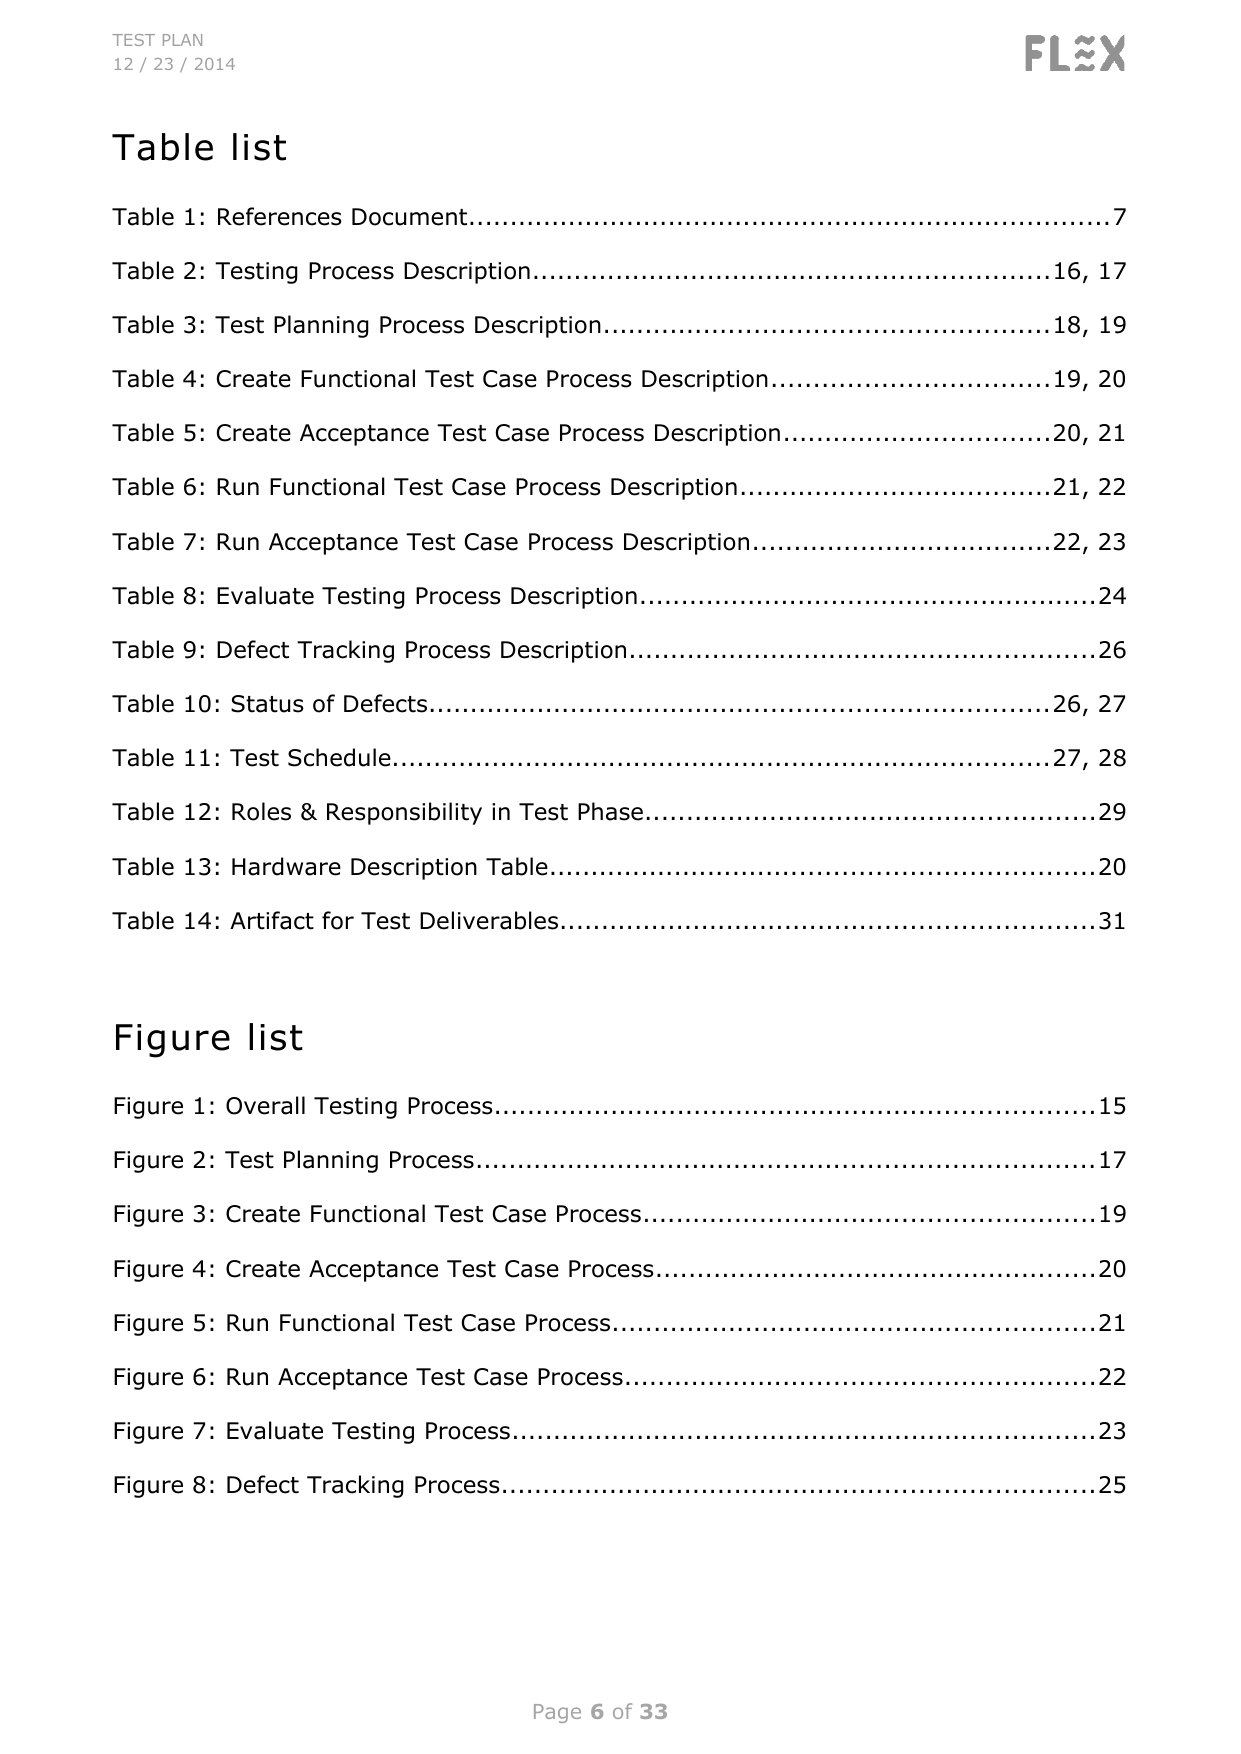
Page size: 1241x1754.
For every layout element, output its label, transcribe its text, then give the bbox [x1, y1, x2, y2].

text Figure 3: Create Functional Test Case Process 19 [112, 1200, 1128, 1228]
text Table 4: Create Functional Test Case Process Description 19, 20 [112, 364, 1128, 392]
text Table 11: Test Schedule 27, 28 [112, 744, 1128, 771]
text Figure 8: Defect Tracking Process 25 [112, 1471, 1128, 1498]
text Table 14: Artifact for Test Deliverables 31 [112, 906, 1128, 934]
subtitle Figure list [112, 1014, 1128, 1057]
text Table 1: References Document 7 [112, 202, 1128, 230]
text Table 3: Test Planning Process Description 18, 19 [112, 310, 1128, 338]
text Figure 6: Run Acceptance Test Case Process 22 [112, 1362, 1128, 1390]
text Table 9: Defect Tracking Process Description 26 [112, 635, 1128, 663]
text Table 12: Roles & Responsibility in Test Phase 29 [112, 798, 1128, 826]
text Figure 7: Evaluate Testing Process 23 [112, 1416, 1128, 1444]
text Figure 1: Overall Testing Process 15 [112, 1091, 1128, 1119]
text Table 6: Run Functional Test Case Process Description 21, 22 [112, 473, 1128, 501]
text Figure 5: Run Functional Test Case Process 21 [112, 1308, 1128, 1336]
text Table 8: Evaluate Testing Process Description 24 [112, 581, 1128, 609]
text Table 2: Testing Process Description 16, 17 [112, 256, 1128, 284]
subtitle Table list [112, 125, 1128, 168]
text Table 5: Create Acceptance Test Case Process Description 20, 21 [112, 419, 1128, 446]
text Figure 2: Test Planning Process 17 [112, 1146, 1128, 1173]
text Figure 4: Create Acceptance Test Case Process 20 [112, 1254, 1128, 1282]
text Table 10: Status of Defects 26, 27 [112, 689, 1128, 717]
picture [1024, 35, 1125, 70]
text Table 7: Run Acceptance Test Case Process Description 22, 23 [112, 527, 1128, 555]
text Table 13: Hardware Description Table 20 [112, 852, 1128, 880]
